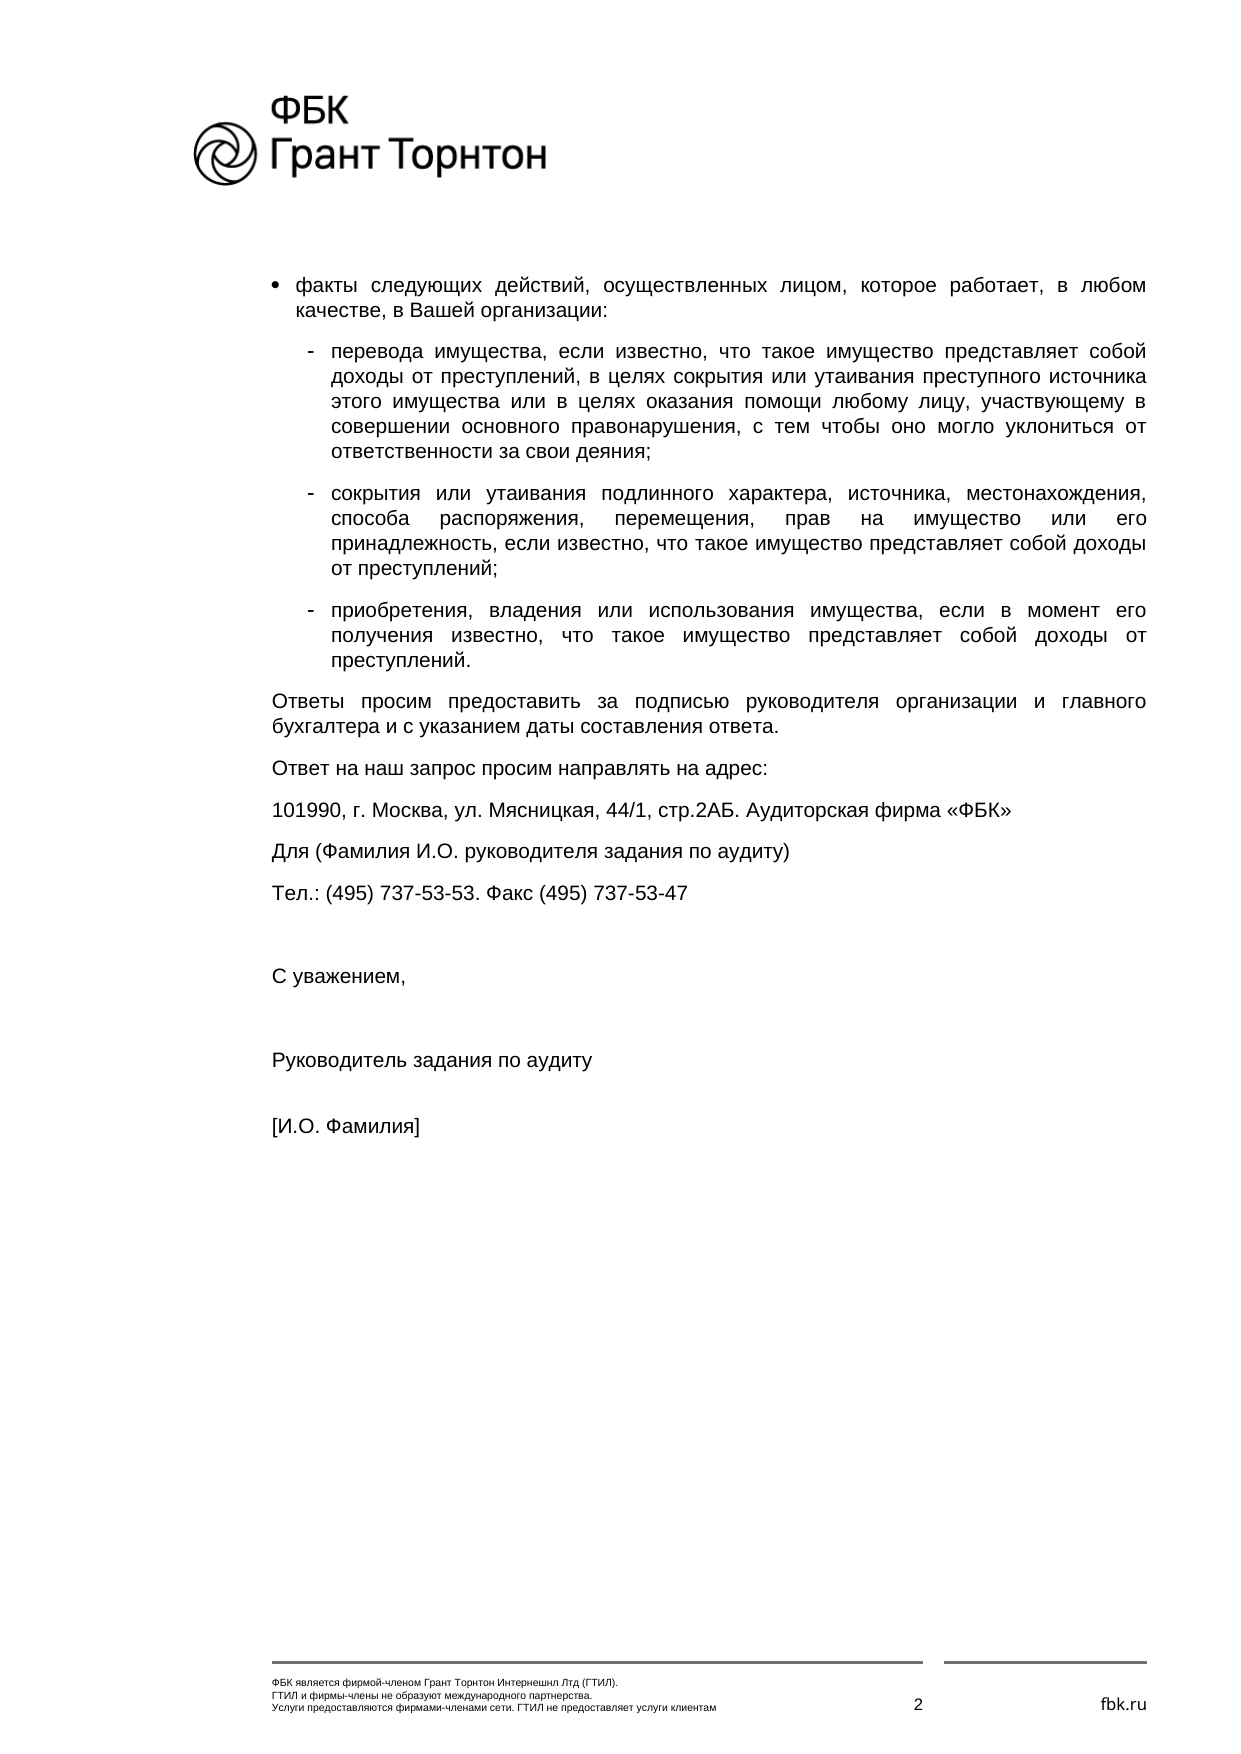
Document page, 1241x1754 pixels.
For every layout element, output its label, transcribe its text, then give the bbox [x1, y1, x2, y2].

list перевода имущества, если известно, что такое имущество представляет собой доходы от преступлений, в целях сокрытия или утаивания преступного источника этого имущества или в целях оказания помощи любому лицу, участвующему в совершении основного правонарушения, с тем чтобы оно могло уклониться от ответственности за свои деяния; [307, 338, 1147, 463]
text Ответ на наш запрос просим направлять на адрес: [272, 755, 1147, 780]
text C уважением, [272, 963, 1147, 988]
text Ответы просим предоставить за подписью руководителя организации и главного бухгалтера и с указанием даты составления ответа. [272, 688, 1147, 738]
list приобретения, владения или использования имущества, если в момент его получения известно, что такое имущество представляет собой доходы от преступлений. [307, 597, 1147, 672]
text 101990, г. Москва, ул. Мясницкая, 44/1, стр.2АБ. Аудиторская фирма «ФБК» [272, 797, 1147, 822]
text Руководитель задания по аудиту [272, 1047, 1147, 1072]
picture [190, 92, 548, 189]
text Тел.: (495) 737-53-53. Факс (495) 737-53-47 [272, 880, 1147, 905]
list сокрытия или утаивания подлинного характера, источника, местонахождения, способа распоряжения, перемещения, прав на имущество или его принадлежность, если известно, что такое имущество представляет собой доходы от преступлений; [307, 480, 1147, 580]
list факты следующих действий, осуществленных лицом, которое работает, в любом качестве, в Вашей организации: [272, 272, 1147, 322]
text Для (Фамилия И.О. руководителя задания по аудиту) [272, 838, 1147, 863]
